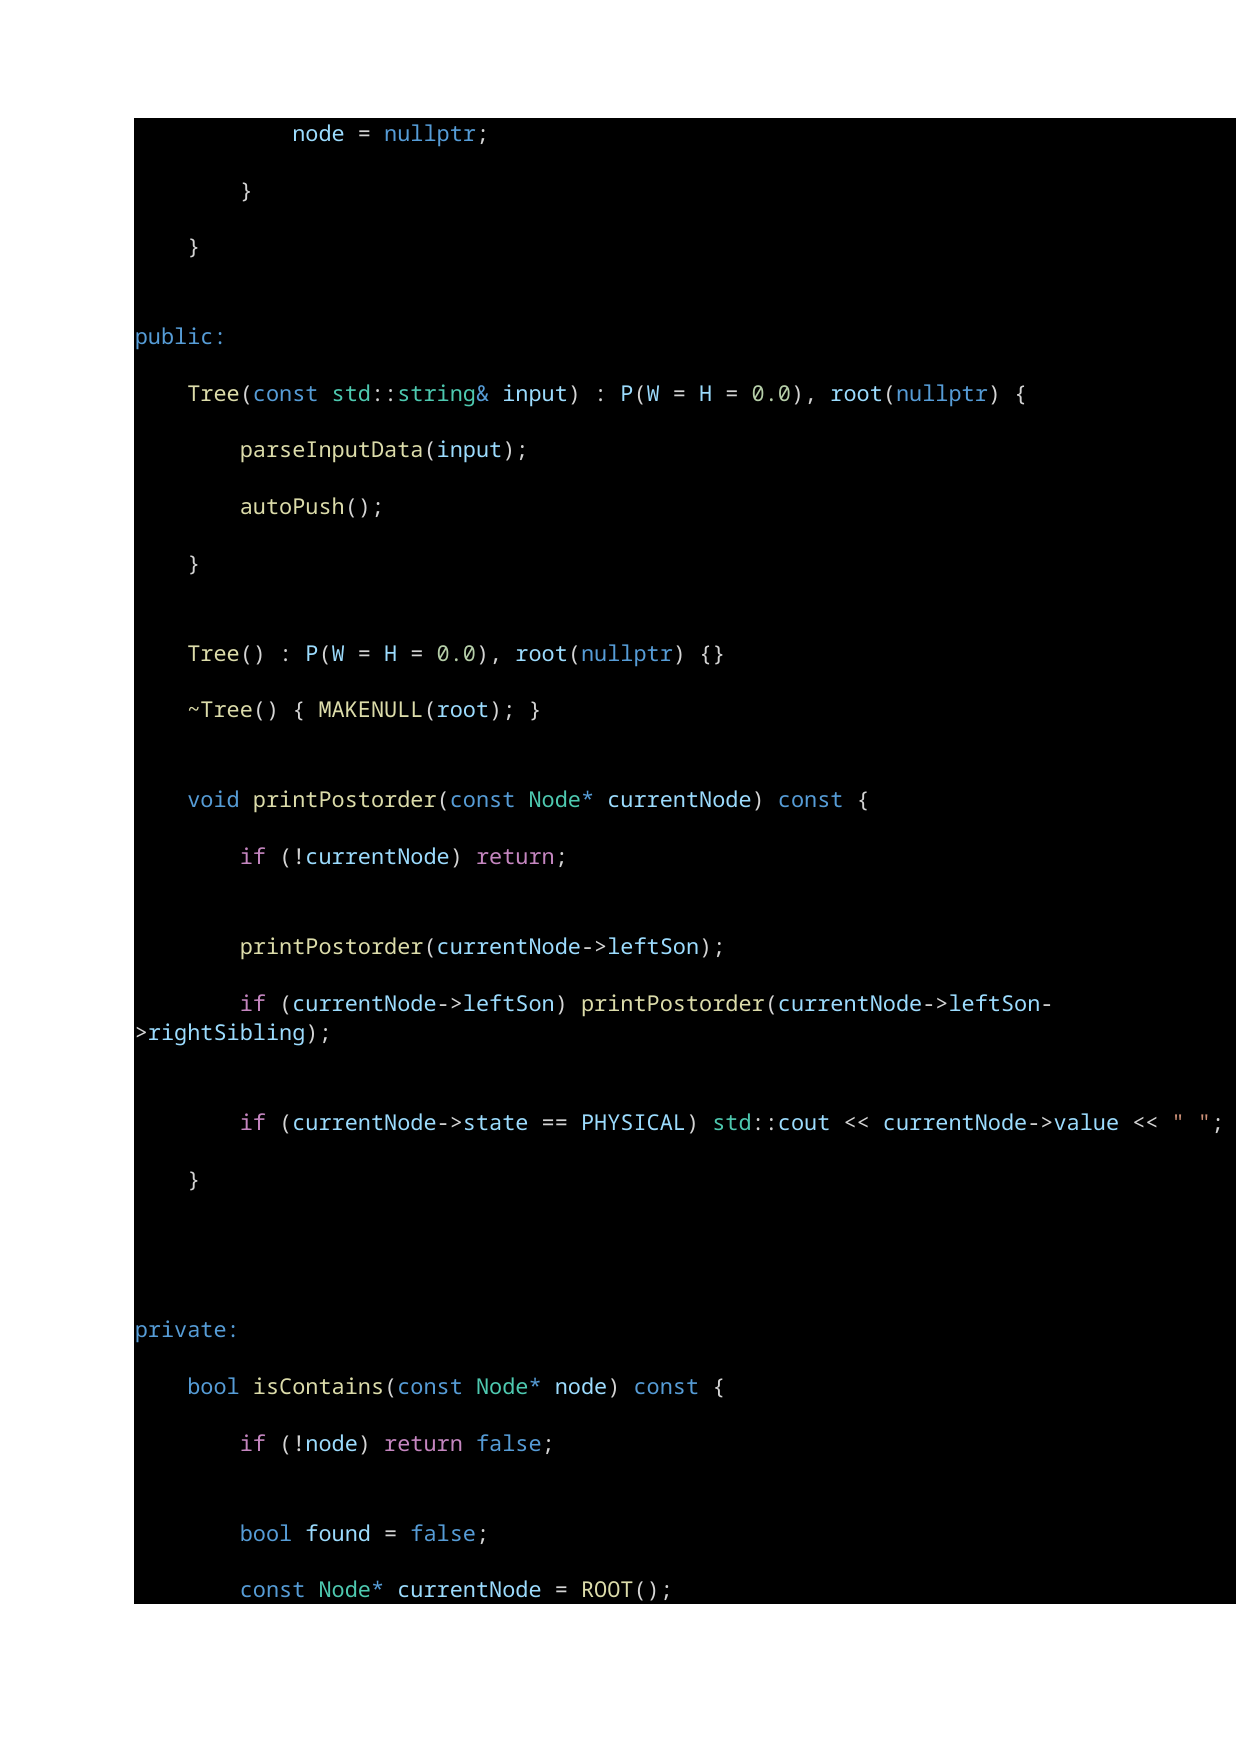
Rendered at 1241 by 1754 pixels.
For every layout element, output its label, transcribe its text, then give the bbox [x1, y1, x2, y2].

text } [134, 174, 1236, 204]
text node = nullptr; [134, 118, 1236, 148]
text parseInputData(input); [134, 434, 1236, 464]
text Tree() : P(W = H = 0.0), root(nullptr) {} [134, 638, 1236, 667]
text if (currentNode->state == PHYSICAL) std::cout << currentNode->value << " "; [134, 1107, 1236, 1137]
text void printPostorder(const Node* currentNode) const { [134, 784, 1236, 814]
text ~Tree() { MAKENULL(root); } [134, 694, 1236, 757]
text } [134, 231, 1236, 294]
text printPostorder(currentNode->leftSon); [134, 931, 1236, 961]
text autoPush(); [134, 491, 1236, 521]
text public: [134, 321, 1236, 351]
text const Node* currentNode = ROOT(); [134, 1574, 1236, 1604]
text bool isContains(const Node* node) const { [134, 1371, 1236, 1401]
text private: [134, 1314, 1236, 1344]
text } [134, 547, 1236, 611]
text if (!node) return false; [134, 1427, 1236, 1491]
text if (!currentNode) return; [134, 841, 1236, 904]
text if (currentNode->leftSon) printPostorder(currentNode->leftSon->rightSibling); [134, 987, 1236, 1081]
text Tree(const std::string& input) : P(W = H = 0.0), root(nullptr) { [134, 378, 1236, 408]
text } [134, 1164, 1236, 1194]
text bool found = false; [134, 1518, 1236, 1547]
